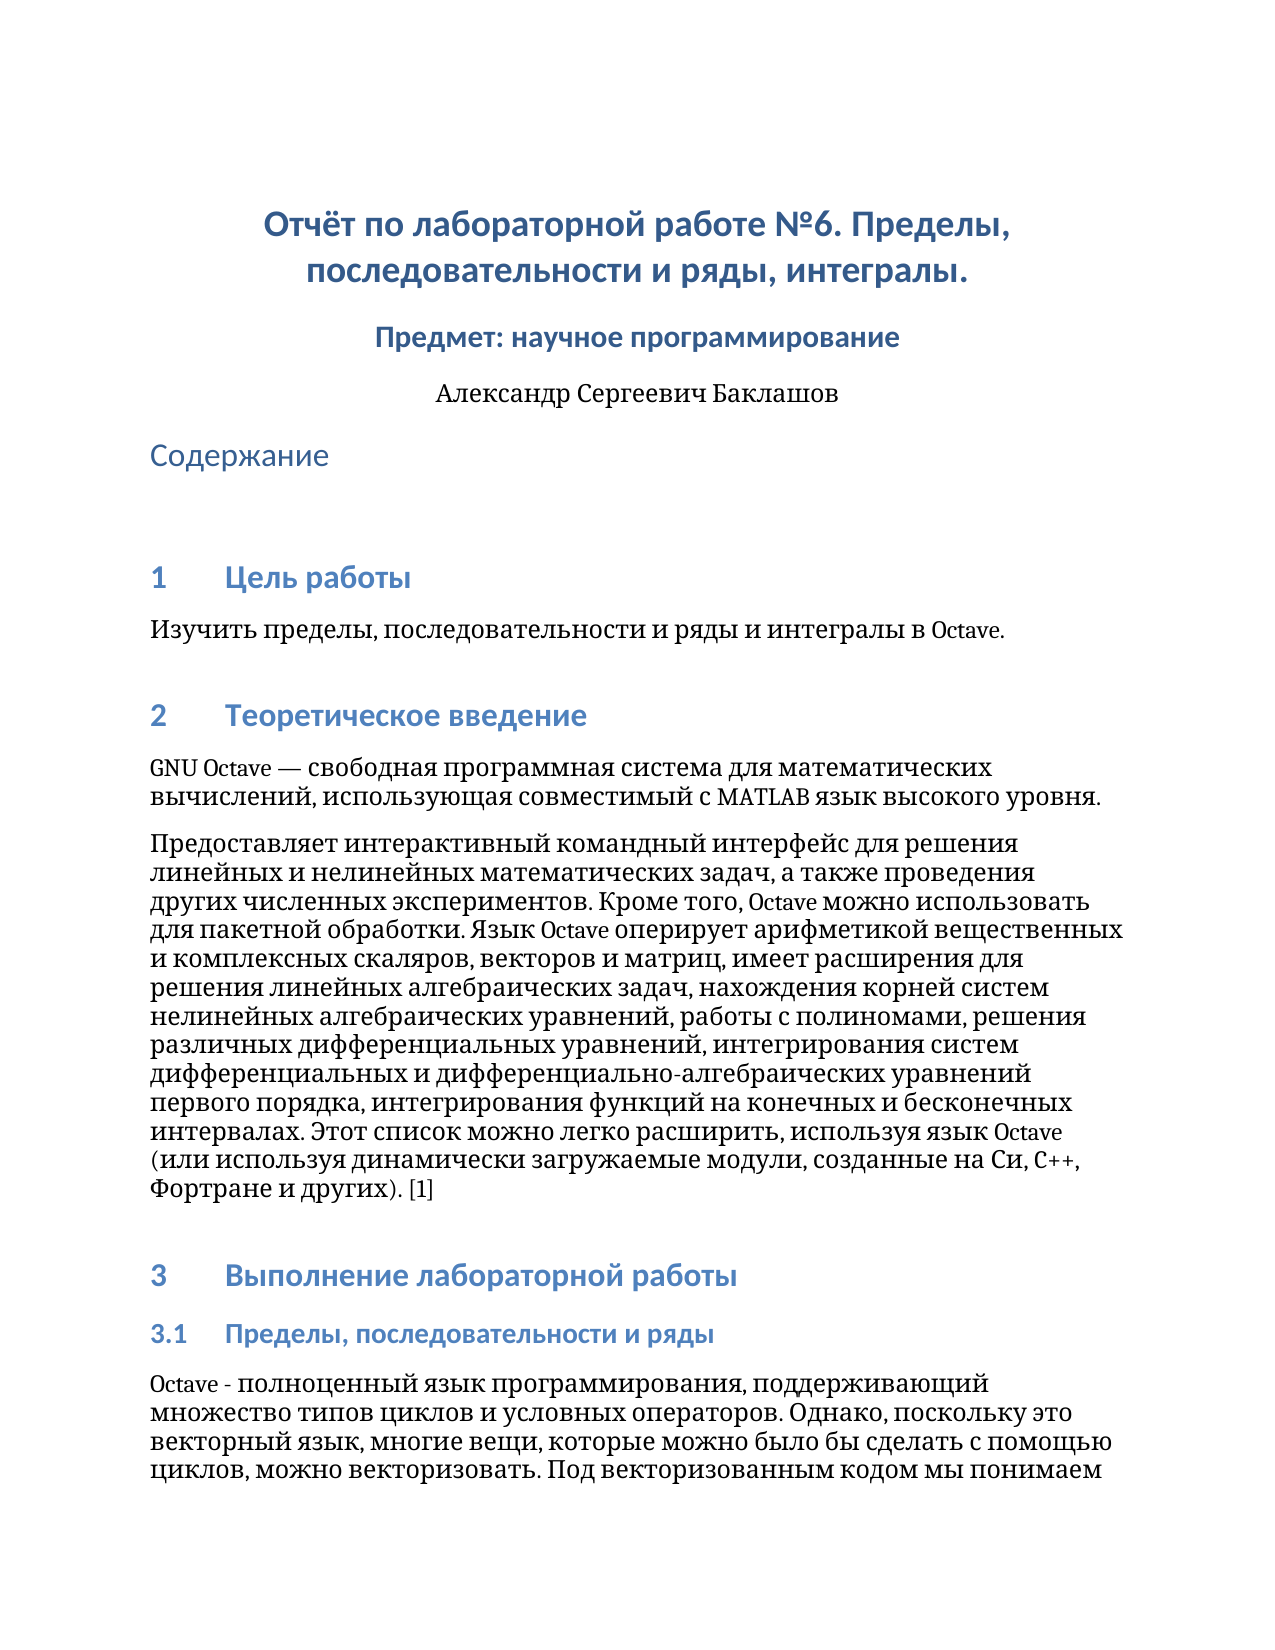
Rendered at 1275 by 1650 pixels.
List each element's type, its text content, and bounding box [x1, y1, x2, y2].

text GNU Octave — свободная программная система для математических вычислений, использующая совместимый с MATLAB язык высокого уровня. [150, 754, 1125, 811]
subtitle Предмет: научное программирование [150, 317, 1125, 355]
text Александр Сергеевич Баклашов [150, 380, 1125, 408]
subtitle 1 Цель работы [150, 556, 1125, 597]
title Отчёт по лабораторной работе №6. Пределы, последовательности и ряды, интегралы. [150, 200, 1125, 292]
text Предоставляет интерактивный командный интерфейс для решения линейных и нелинейных математических задач, а также проведения других численных экспериментов. Кроме того, Octave можно использовать для пакетной обработки. Язык Octave оперирует арифметикой вещественных и комплексных скаляров, векторов и матриц, имеет расширения для решения линейных алгебраических задач, нахождения корней систем нелинейных алгебраических уравнений, работы с полиномами, решения различных дифференциальных уравнений, интегрирования систем дифференциальных и дифференциально-алгебраических уравнений первого порядка, интегрирования функций на конечных и бесконечных интервалах. Этот список можно легко расширить, используя язык Octave (или используя динамически загружаемые модули, созданные на Си, C++, Фортране и других). [1] [150, 830, 1125, 1204]
subtitle 3.1 Пределы, последовательности и ряды [150, 1316, 1125, 1351]
subtitle 3 Выполнение лабораторной работы [150, 1254, 1125, 1295]
text Изучить пределы, последовательности и ряды и интегралы в Octave. [150, 616, 1125, 644]
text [150, 1370, 1125, 1485]
subtitle 2 Теоретическое введение [150, 694, 1125, 735]
